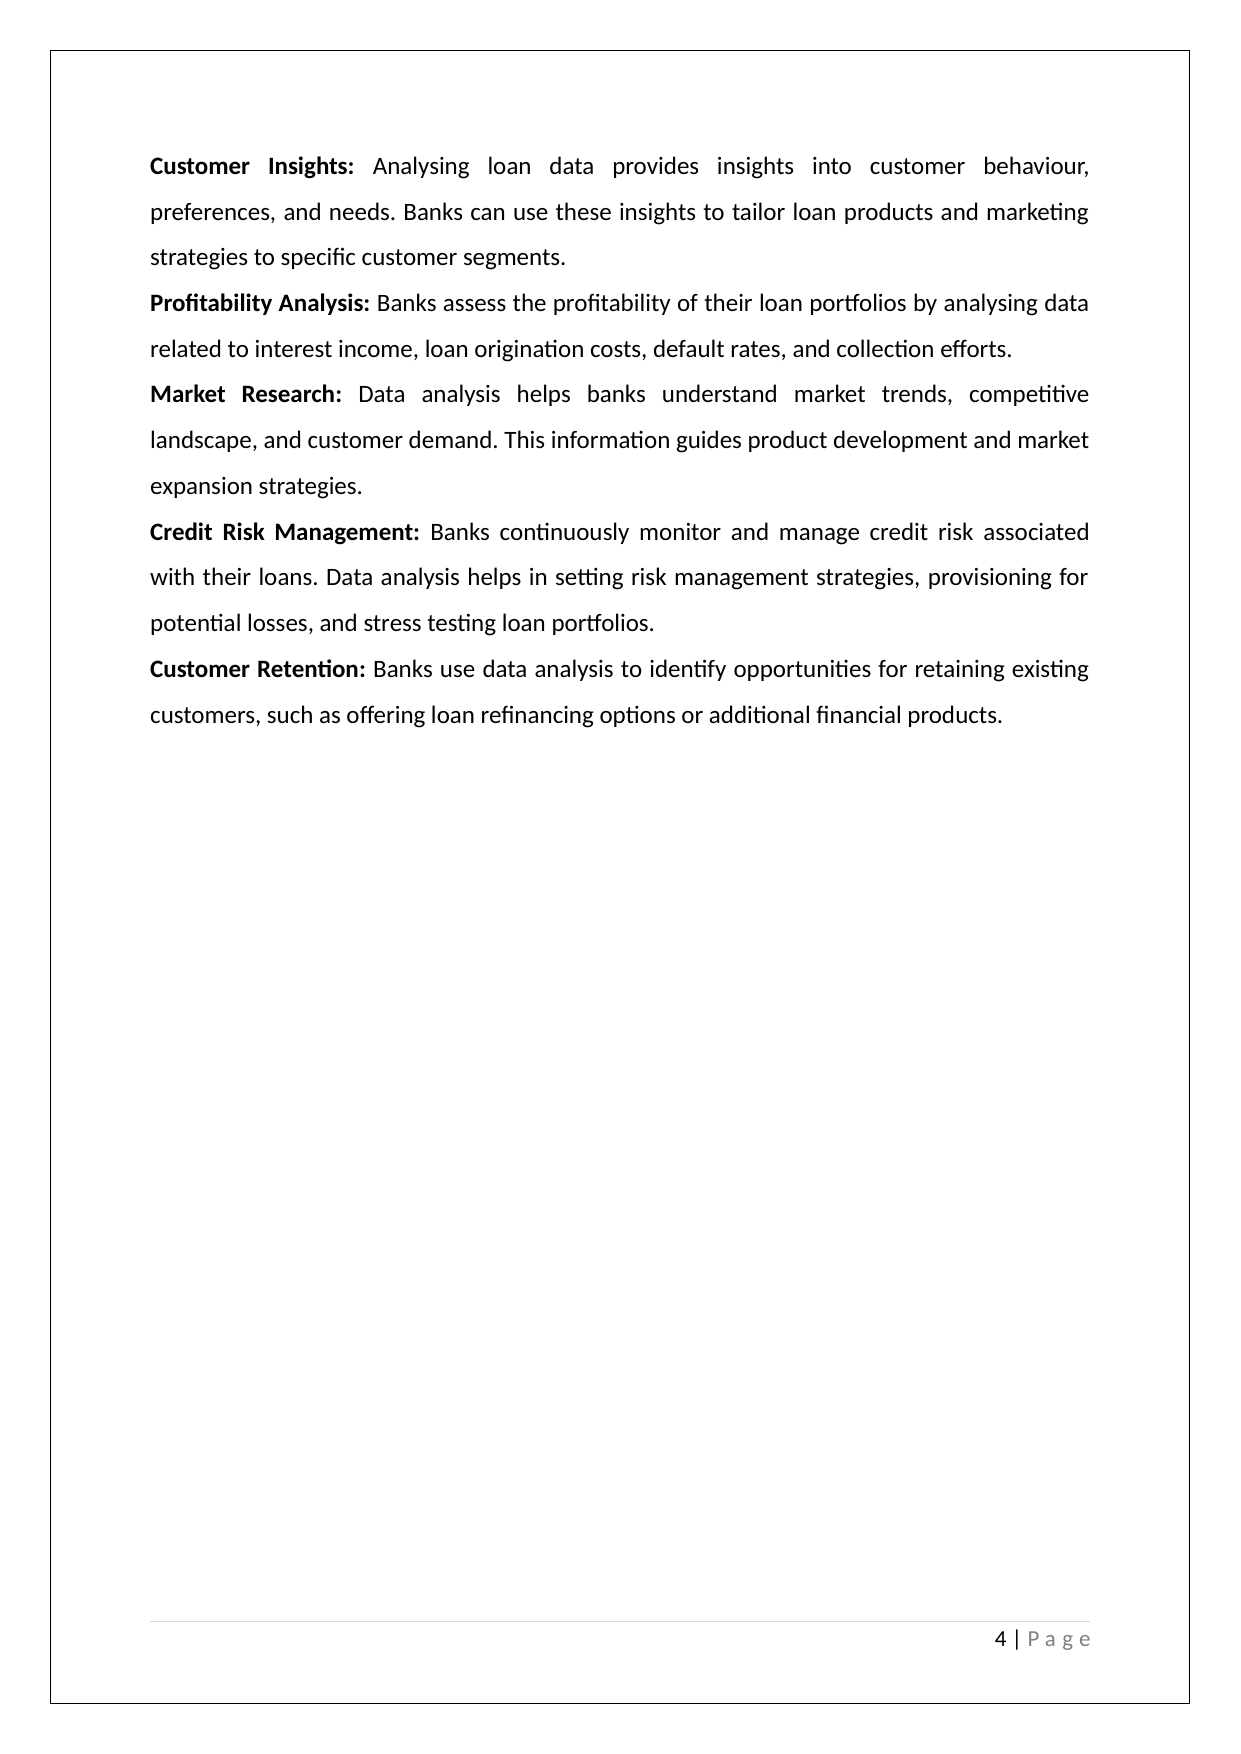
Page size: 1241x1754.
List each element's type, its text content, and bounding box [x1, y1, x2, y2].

text Customer Insights: Analysing loan data provides insights into customer behaviour, preferences, and needs. Banks can use these insights to tailor loan products and marketing strategies to specific customer segments. [150, 150, 1090, 272]
text Credit Risk Management: Banks continuously monitor and manage credit risk associated with their loans. Data analysis helps in setting risk management strategies, provisioning for potential losses, and stress testing loan portfolios. [150, 516, 1090, 638]
text Profitability Analysis: Banks assess the profitability of their loan portfolios by analysing data related to interest income, loan origination costs, default rates, and collection efforts. [150, 287, 1090, 363]
text Customer Retention: Banks use data analysis to identify opportunities for retaining existing customers, such as offering loan refinancing options or additional financial products. [150, 653, 1090, 729]
text Market Research: Data analysis helps banks understand market trends, competitive landscape, and customer demand. This information guides product development and market expansion strategies. [150, 379, 1090, 501]
